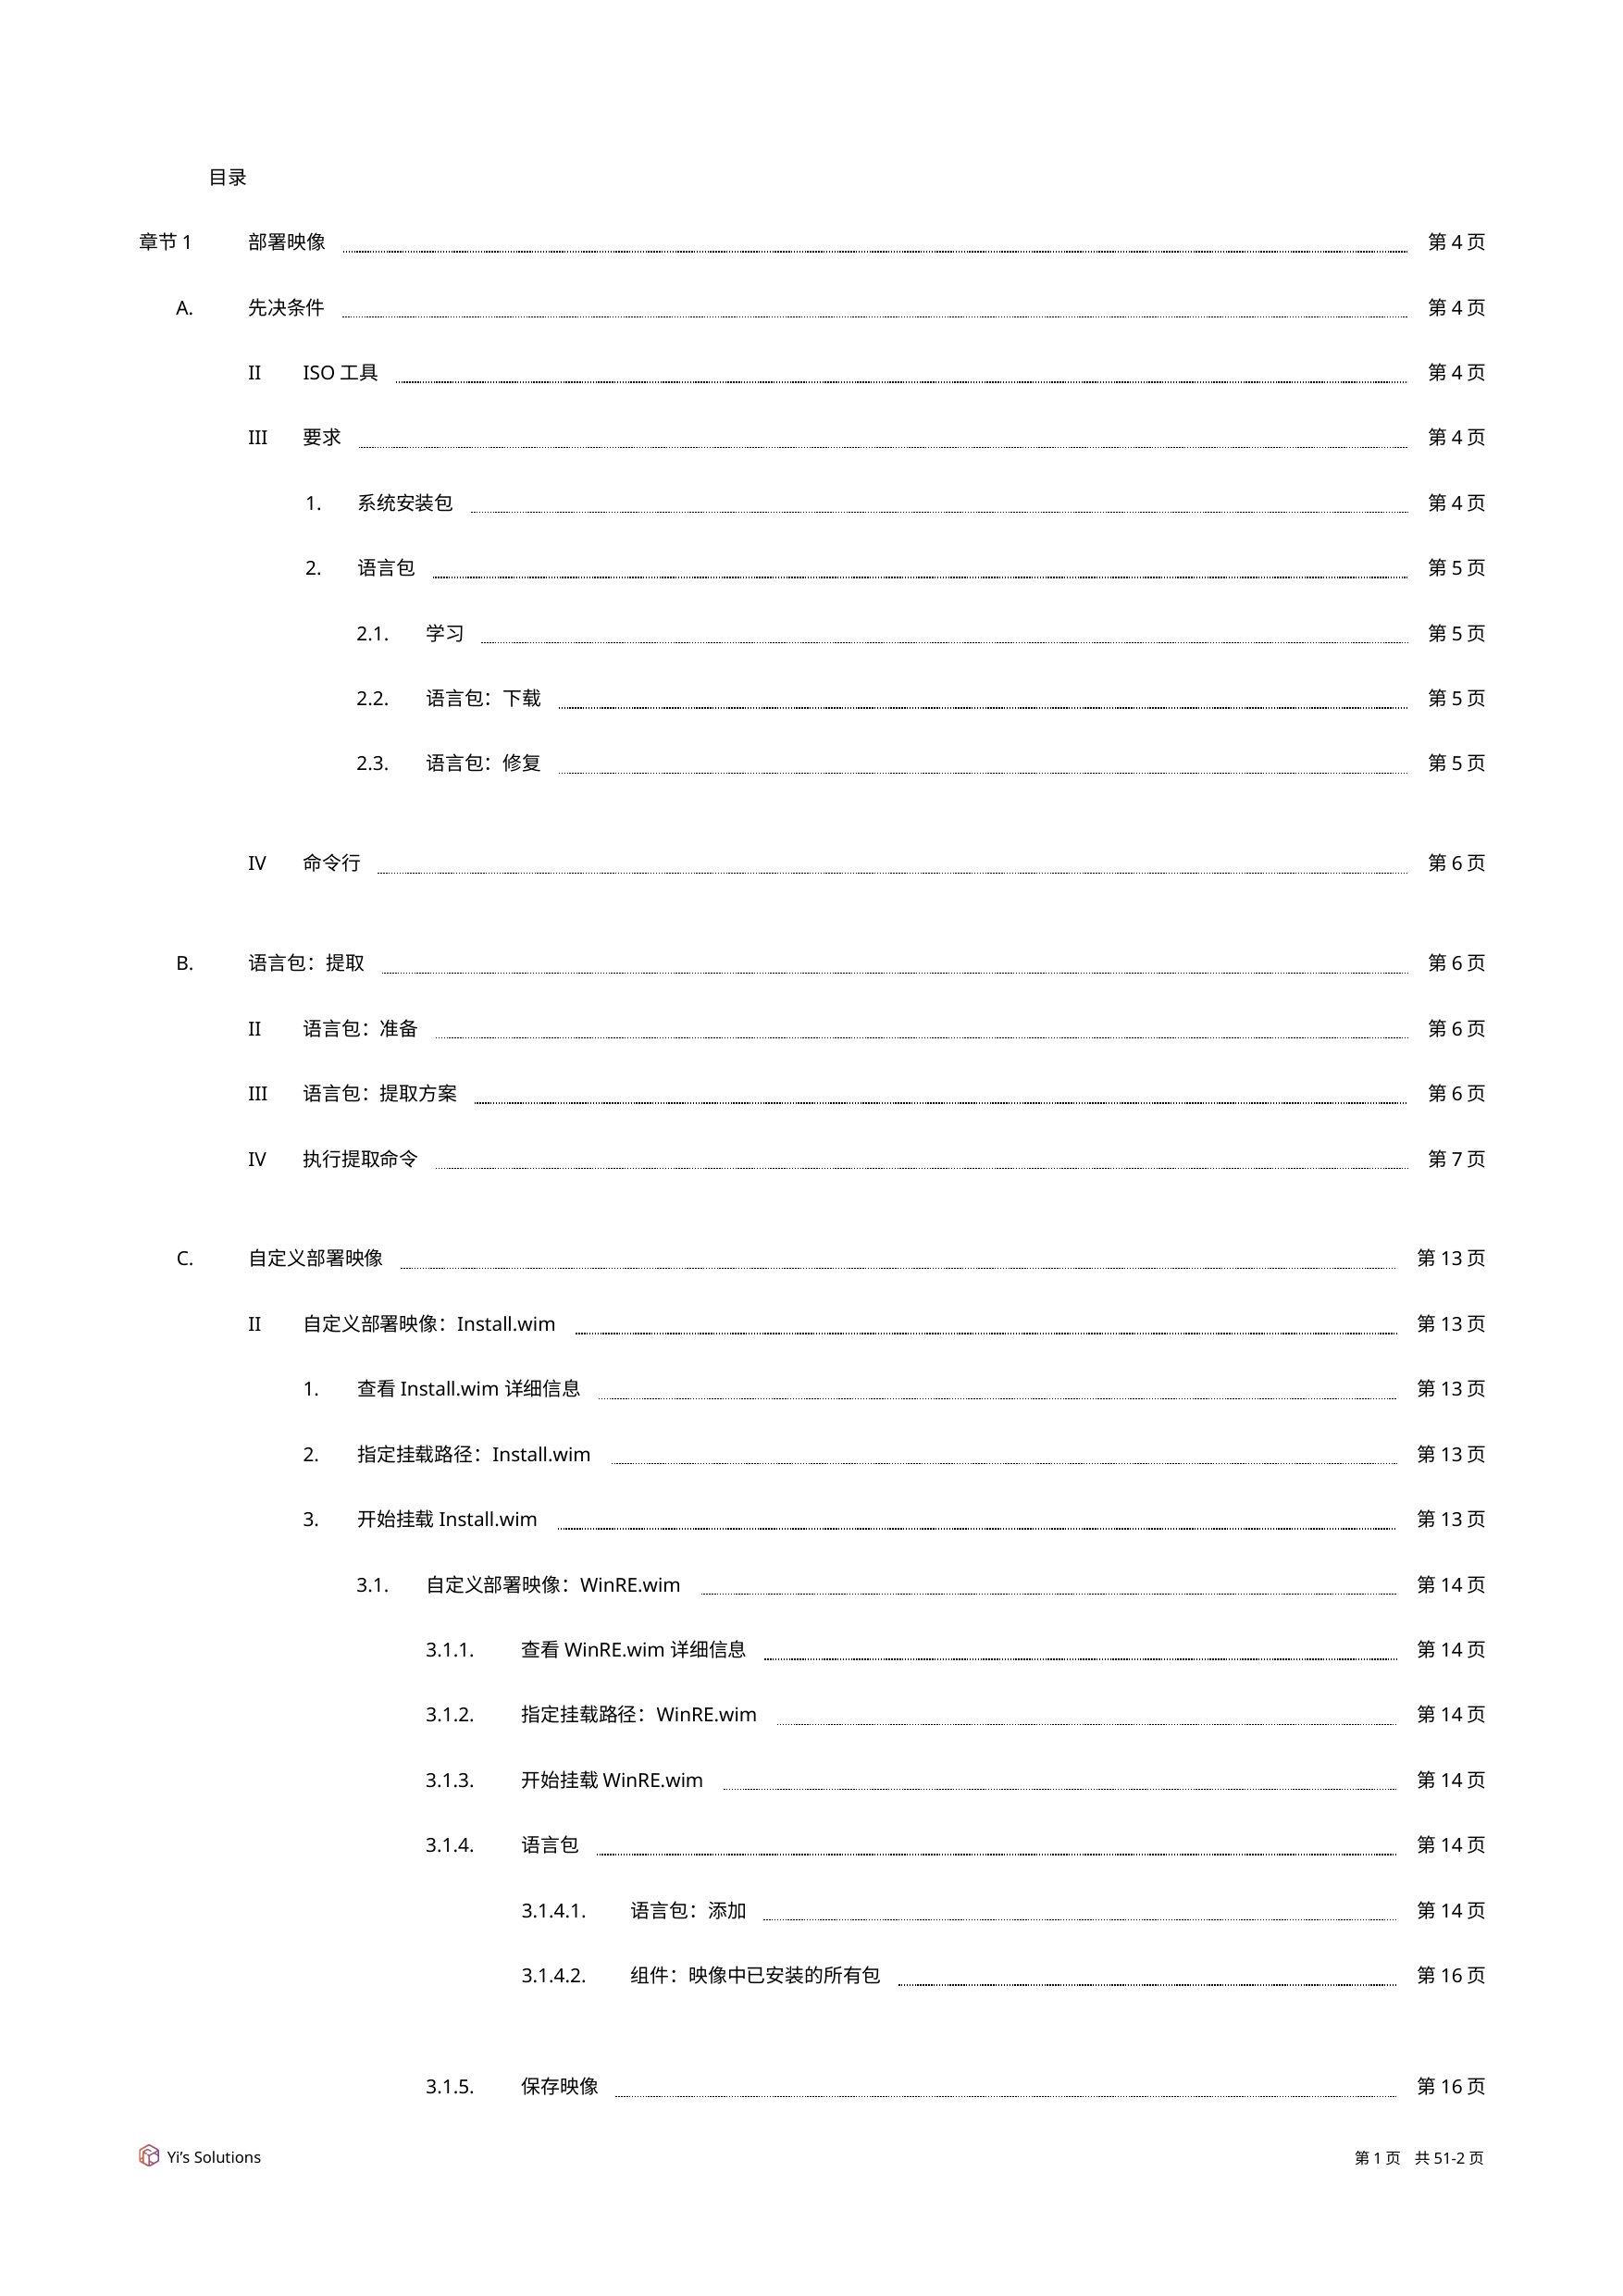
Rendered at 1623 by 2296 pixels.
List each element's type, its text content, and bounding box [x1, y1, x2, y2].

list ISO 工具 第 5 页 [248, 357, 1484, 385]
list 命令行 第 7 页 [248, 849, 1484, 876]
picture [139, 2144, 159, 2166]
list 部署映像 第 5 页 [139, 227, 1484, 255]
list 语言包：修复 第 6 页 [356, 749, 1484, 776]
list 语言包：准备 第 7 页 [248, 1013, 1484, 1041]
list 语言包：添加 第 15 页 [521, 1895, 1484, 1923]
list 语言包：提取 第 7 页 [193, 948, 1484, 976]
list 查看 WinRE.wim 详细信息 第 14 页 [426, 1634, 1484, 1662]
list 语言包：提取方案 第 7 页 [248, 1078, 1484, 1107]
list 自定义部署映像：WinRE.wim 第 14 页 [356, 1570, 1484, 1597]
list 执行提取命令 第 8 页 [248, 1144, 1484, 1172]
list 查看 Install.wim 详细信息 第 14 页 [303, 1373, 1484, 1402]
list 要求 第 5 页 [248, 423, 1484, 451]
list 学习 第 6 页 [356, 618, 1484, 646]
list 保存映像 第 17 页 [426, 2072, 1484, 2100]
list 开始挂载 Install.wim 第 14 页 [303, 1504, 1484, 1533]
list 开始挂载 WinRE.wim 第 15 页 [426, 1765, 1484, 1793]
list 语言包 第 15 页 [426, 1830, 1484, 1858]
list 组件：映像中已安装的所有包 第 17 页 [521, 1960, 1484, 1988]
list 目录 [139, 162, 1484, 190]
list 自定义部署映像：Install.wim 第 14 页 [248, 1309, 1484, 1336]
list 语言包：下载 第 6 页 [356, 683, 1484, 711]
list 系统安装包 第 5 页 [305, 488, 1484, 515]
list 先决条件 第 5 页 [193, 292, 1484, 320]
list 指定挂载路径：Install.wim 第 14 页 [303, 1439, 1484, 1467]
list 语言包 第 6 页 [305, 552, 1484, 581]
list 自定义部署映像 第 14 页 [193, 1244, 1484, 1272]
list 指定挂载路径：WinRE.wim 第 15 页 [426, 1700, 1484, 1728]
